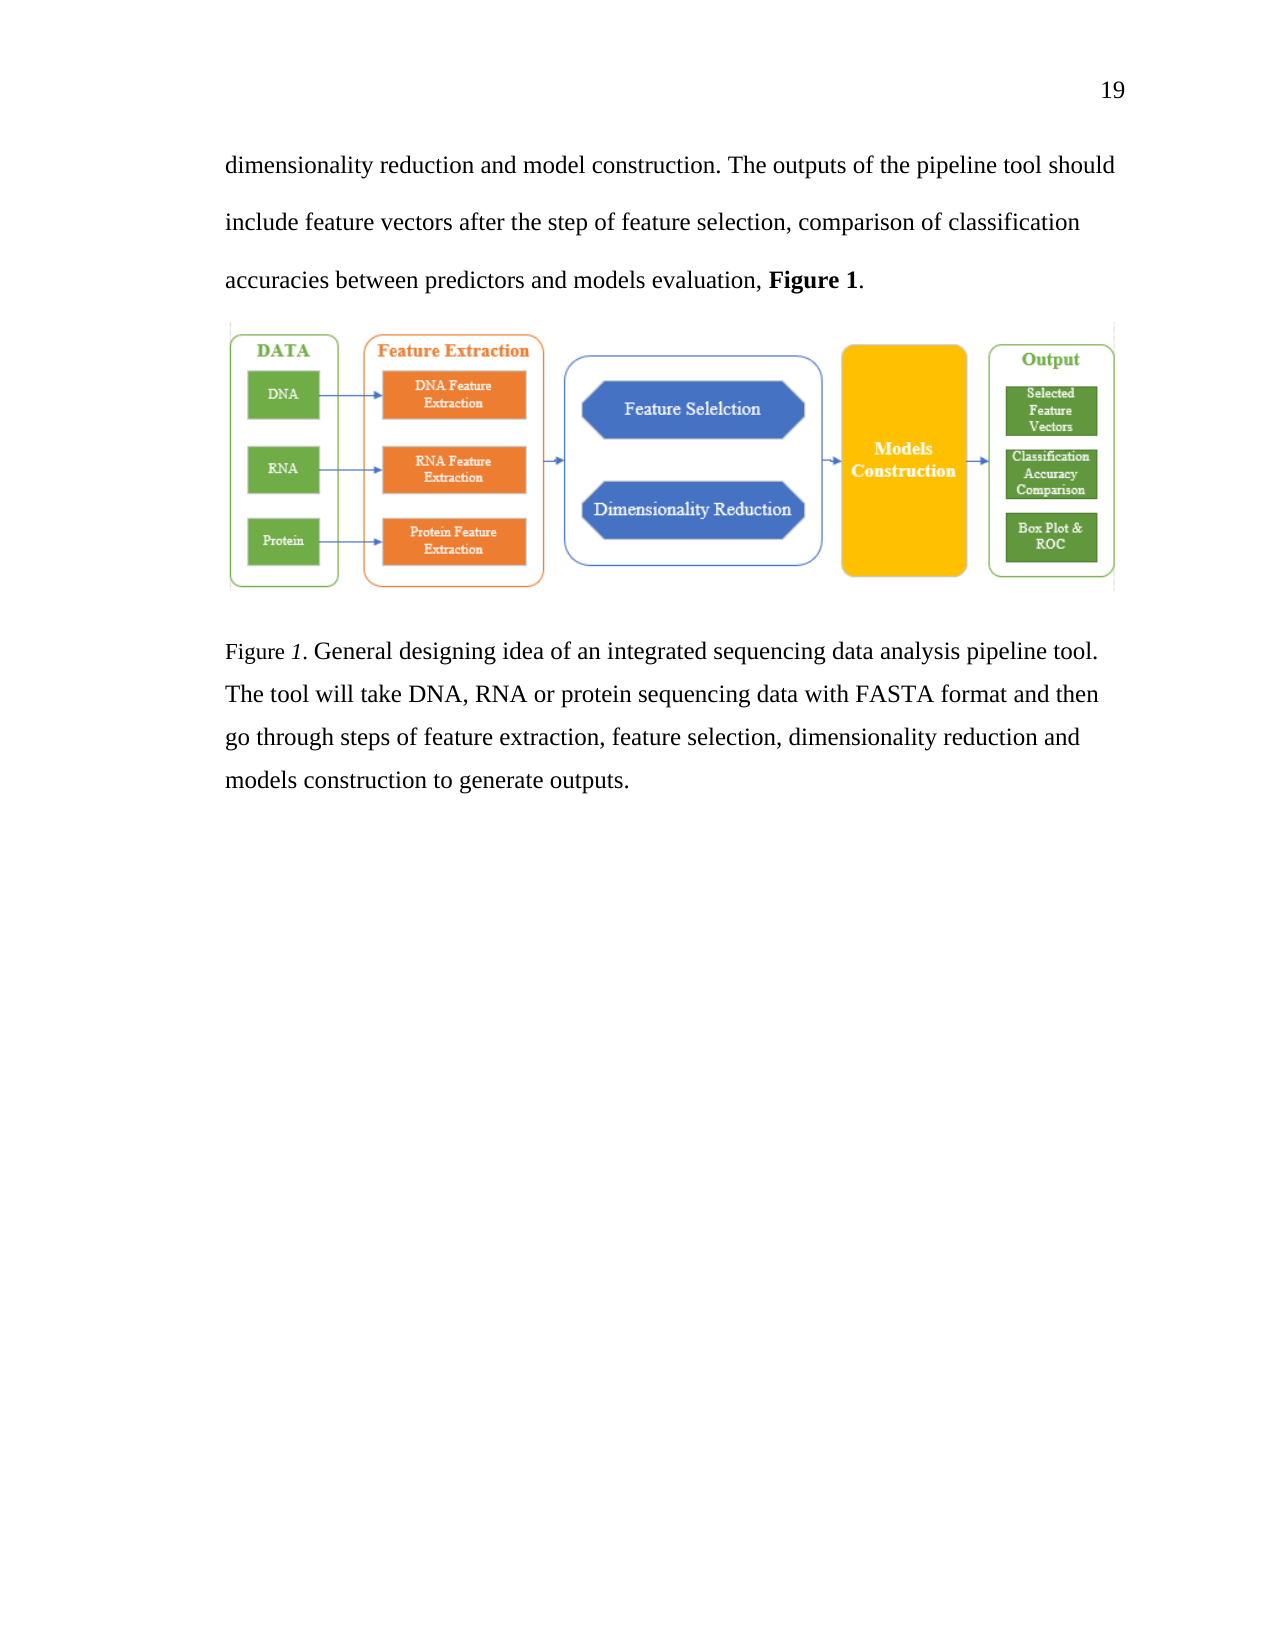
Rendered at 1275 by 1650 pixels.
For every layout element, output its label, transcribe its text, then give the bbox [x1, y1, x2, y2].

picture [225, 322, 1125, 591]
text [225, 150, 1125, 322]
text Figure 1. General designing idea of an integrated sequencing data analysis pipeline tool. The tool will take DNA, RNA or protein sequencing data with FASTA format and then go through steps of feature extraction, feature selection, dimensionality reduction and models construction to generate outputs. [225, 636, 1125, 794]
